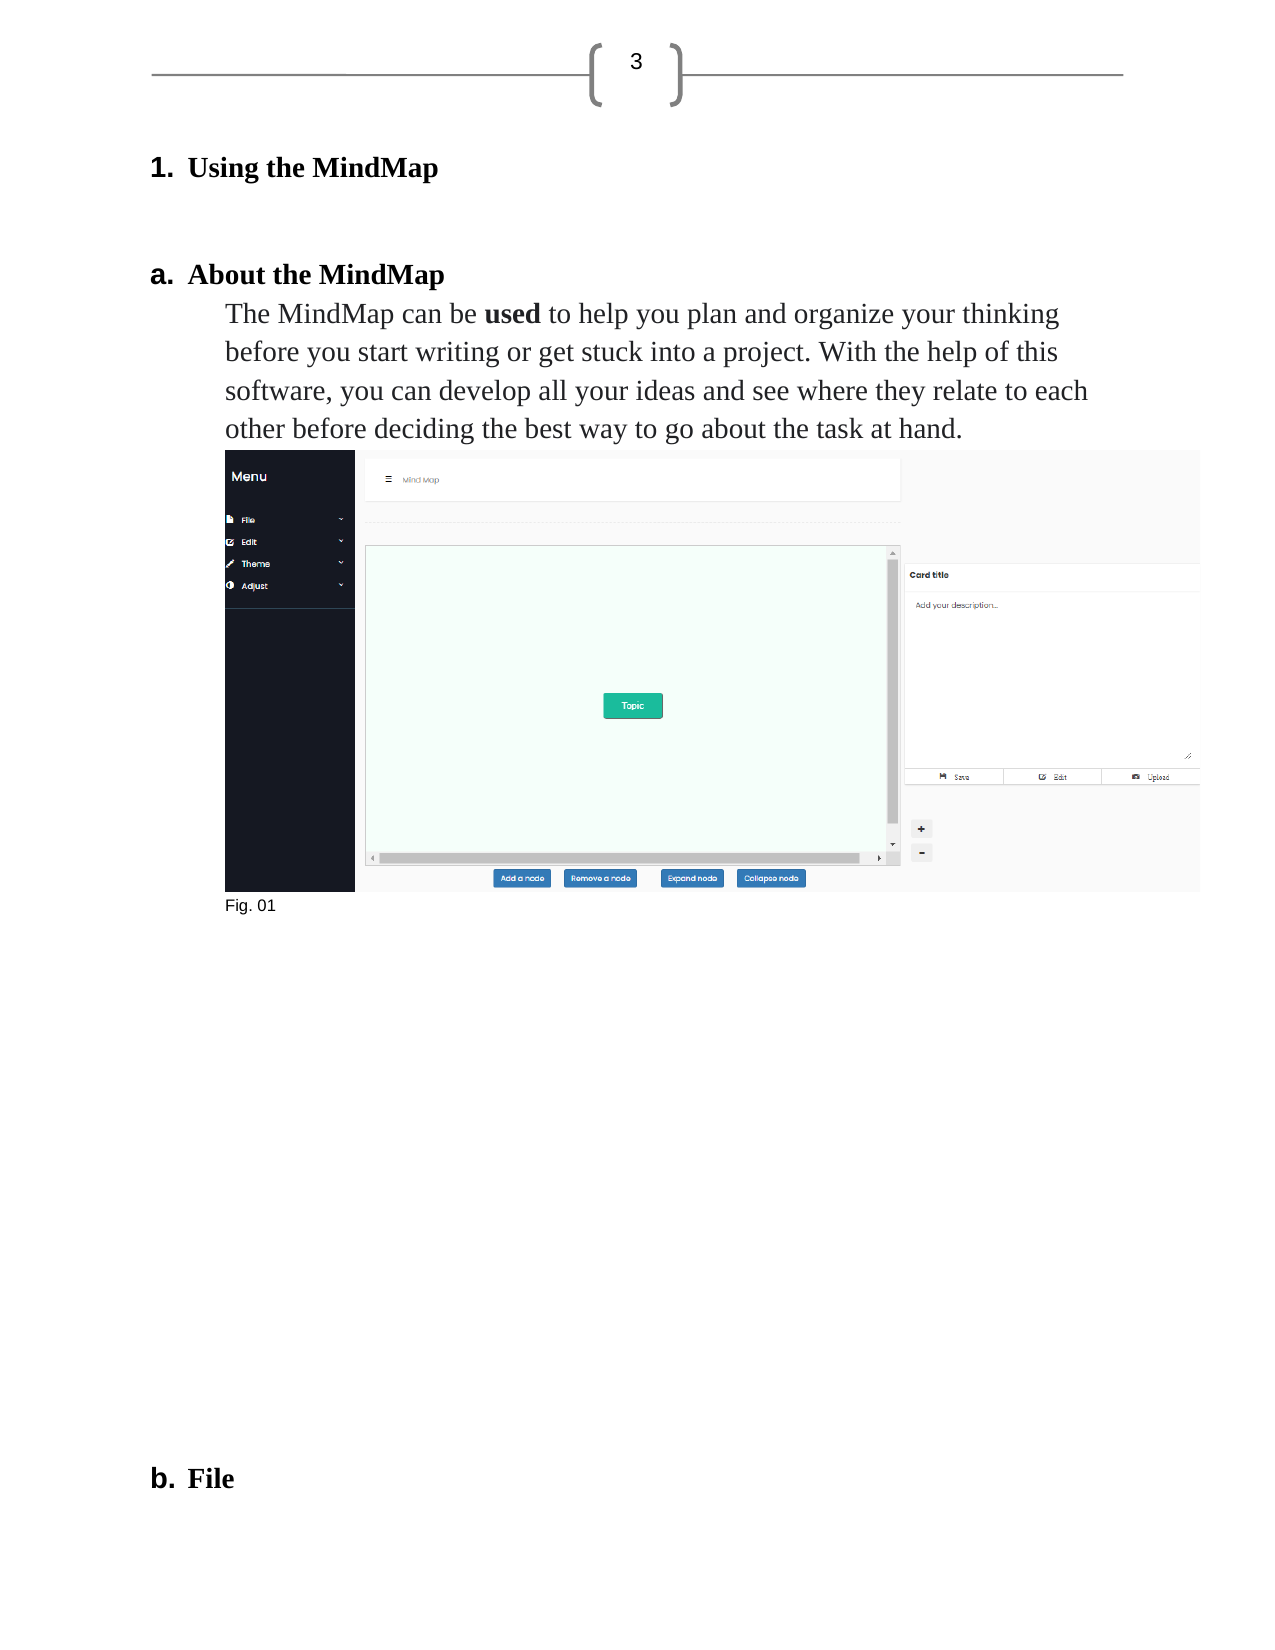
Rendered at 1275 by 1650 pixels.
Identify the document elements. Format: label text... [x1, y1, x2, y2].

text Fig. 01 [225, 896, 1125, 915]
text The MindMap can be used to help you plan and organize your thinking before you start writing or get stuck into a project. With the help of this software, you can develop all your ideas and see where they relate to each other before deciding the best way to go about the task at hand. [225, 296, 1125, 445]
picture [225, 450, 1200, 892]
list File [150, 1461, 1125, 1495]
list Using the MindMap [150, 150, 1125, 184]
list About the MindMap [150, 257, 1125, 291]
